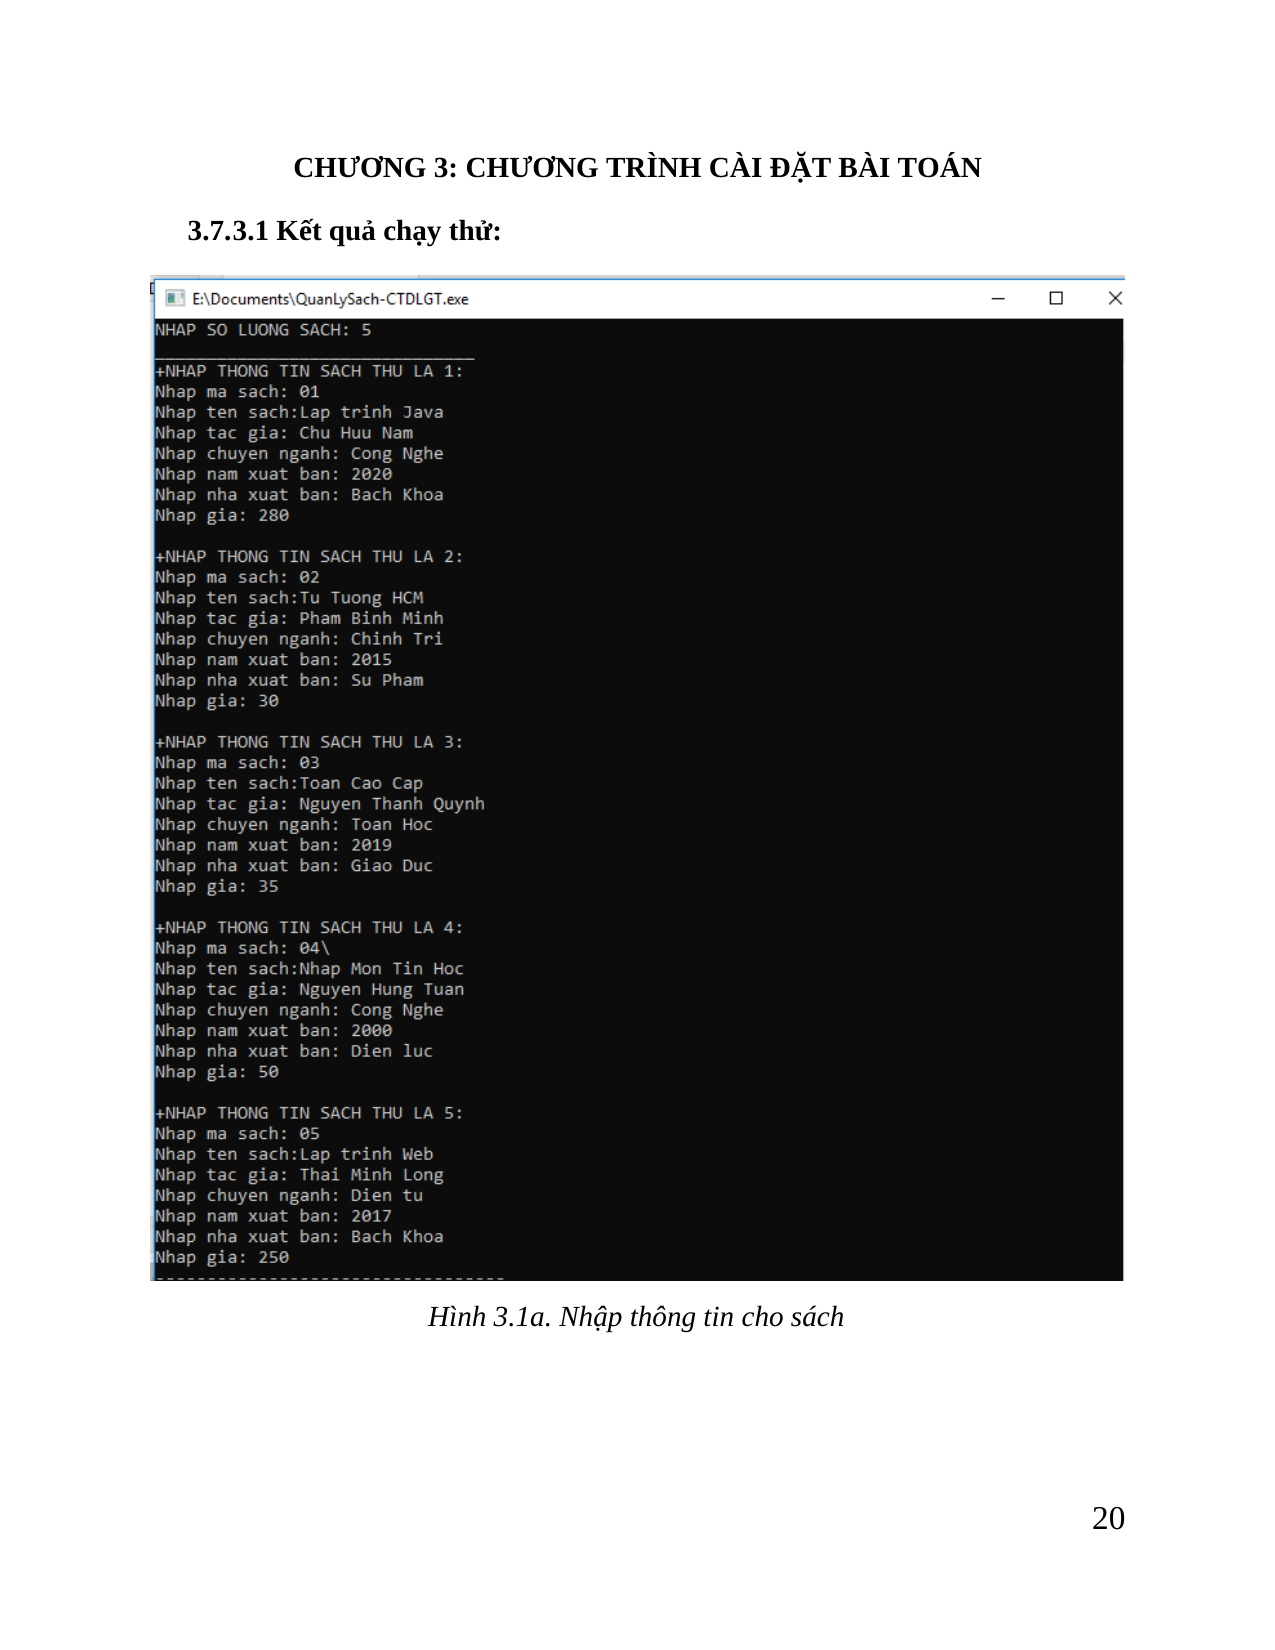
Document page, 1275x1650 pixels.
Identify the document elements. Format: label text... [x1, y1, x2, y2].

text Hình 3.1a. Nhập thông tin cho sách [150, 1299, 1125, 1333]
text 3.1 Kết quả chạy thử: [187, 213, 1125, 246]
text CHƯƠNG 3: CHƯƠNG TRÌNH CÀI ĐẶT BÀI TOÁN [150, 150, 1125, 183]
picture [150, 275, 1125, 1281]
